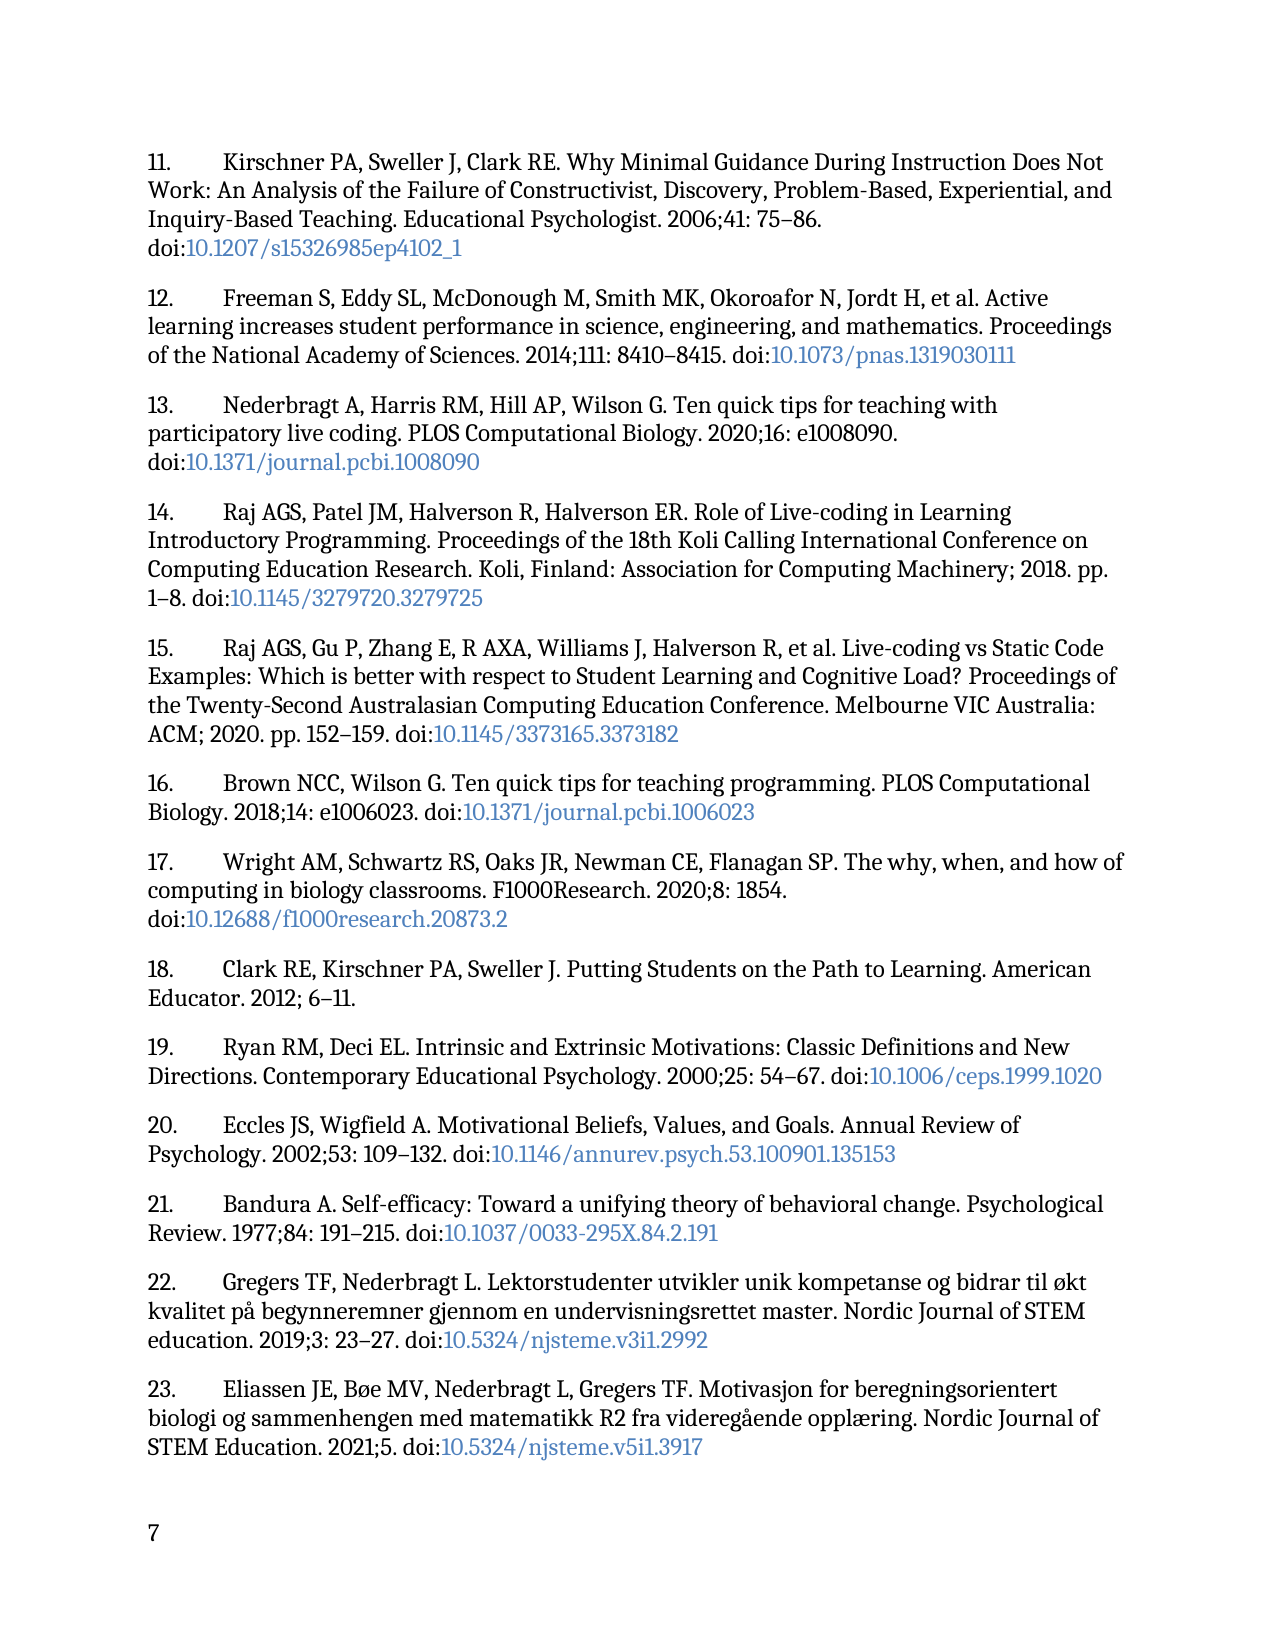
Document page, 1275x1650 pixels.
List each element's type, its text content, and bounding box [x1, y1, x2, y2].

text 20. Eccles JS, Wigfield A. Motivational Beliefs, Values, and Goals. Annual Review of Psychology. 2002;53: 109–132. doi:10.1146/annurev.psych.53.100901.135153 [148, 1111, 1127, 1169]
text 17. Wright AM, Schwartz RS, Oaks JR, Newman CE, Flanagan SP. The why, when, and how of computing in biology classrooms. F1000Research. 2020;8: 1854. doi:10.12688/f1000research.20873.2 [148, 848, 1127, 934]
text 11. Kirschner PA, Sweller J, Clark RE. Why Minimal Guidance During Instruction Does Not Work: An Analysis of the Failure of Constructivist, Discovery, Problem-Based, Experiential, and Inquiry-Based Teaching. Educational Psychologist. 2006;41: 75–86. doi:10.1207/s15326985ep4102_1 [148, 148, 1127, 263]
text 23. Eliassen JE, Bøe MV, Nederbragt L, Gregers TF. Motivasjon for beregningsorientert biologi og sammenhengen med matematikk R2 fra videregående opplæring. Nordic Journal of STEM Education. 2021;5. doi:10.5324/njsteme.v5i1.3917 [148, 1375, 1127, 1461]
text 19. Ryan RM, Deci EL. Intrinsic and Extrinsic Motivations: Classic Definitions and New Directions. Contemporary Educational Psychology. 2000;25: 54–67. doi:10.1006/ceps.1999.1020 [148, 1033, 1127, 1091]
text 15. Raj AGS, Gu P, Zhang E, R AXA, Williams J, Halverson R, et al. Live-coding vs Static Code Examples: Which is better with respect to Student Learning and Cognitive Load? Proceedings of the Twenty-Second Australasian Computing Education Conference. Melbourne VIC Australia: ACM; 2020. pp. 152–159. doi:10.1145/3373165.3373182 [148, 633, 1127, 748]
text 22. Gregers TF, Nederbragt L. Lektorstudenter utvikler unik kompetanse og bidrar til økt kvalitet på begynneremner gjennom en undervisningsrettet master. Nordic Journal of STEM education. 2019;3: 23–27. doi:10.5324/njsteme.v3i1.2992 [148, 1268, 1127, 1354]
text 21. Bandura A. Self-efficacy: Toward a unifying theory of behavioral change. Psychological Review. 1977;84: 191–215. doi:10.1037/0033-295X.84.2.191 [148, 1190, 1127, 1247]
text 18. Clark RE, Kirschner PA, Sweller J. Putting Students on the Path to Learning. American Educator. 2012; 6–11. [148, 955, 1127, 1012]
text 16. Brown NCC, Wilson G. Ten quick tips for teaching programming. PLOS Computational Biology. 2018;14: e1006023. doi:10.1371/journal.pcbi.1006023 [148, 769, 1127, 827]
text 14. Raj AGS, Patel JM, Halverson R, Halverson ER. Role of Live-coding in Learning Introductory Programming. Proceedings of the 18th Koli Calling International Conference on Computing Education Research. Koli, Finland: Association for Computing Machinery; 2018. pp. 1–8. doi:10.1145/3279720.3279725 [148, 498, 1127, 613]
text 13. Nederbragt A, Harris RM, Hill AP, Wilson G. Ten quick tips for teaching with participatory live coding. PLOS Computational Biology. 2020;16: e1008090. doi:10.1371/journal.pcbi.1008090 [148, 391, 1127, 477]
text 12. Freeman S, Eddy SL, McDonough M, Smith MK, Okoroafor N, Jordt H, et al. Active learning increases student performance in science, engineering, and mathematics. Proceedings of the National Academy of Sciences. 2014;111: 8410–8415. doi:10.1073/pnas.1319030111 [148, 283, 1127, 370]
